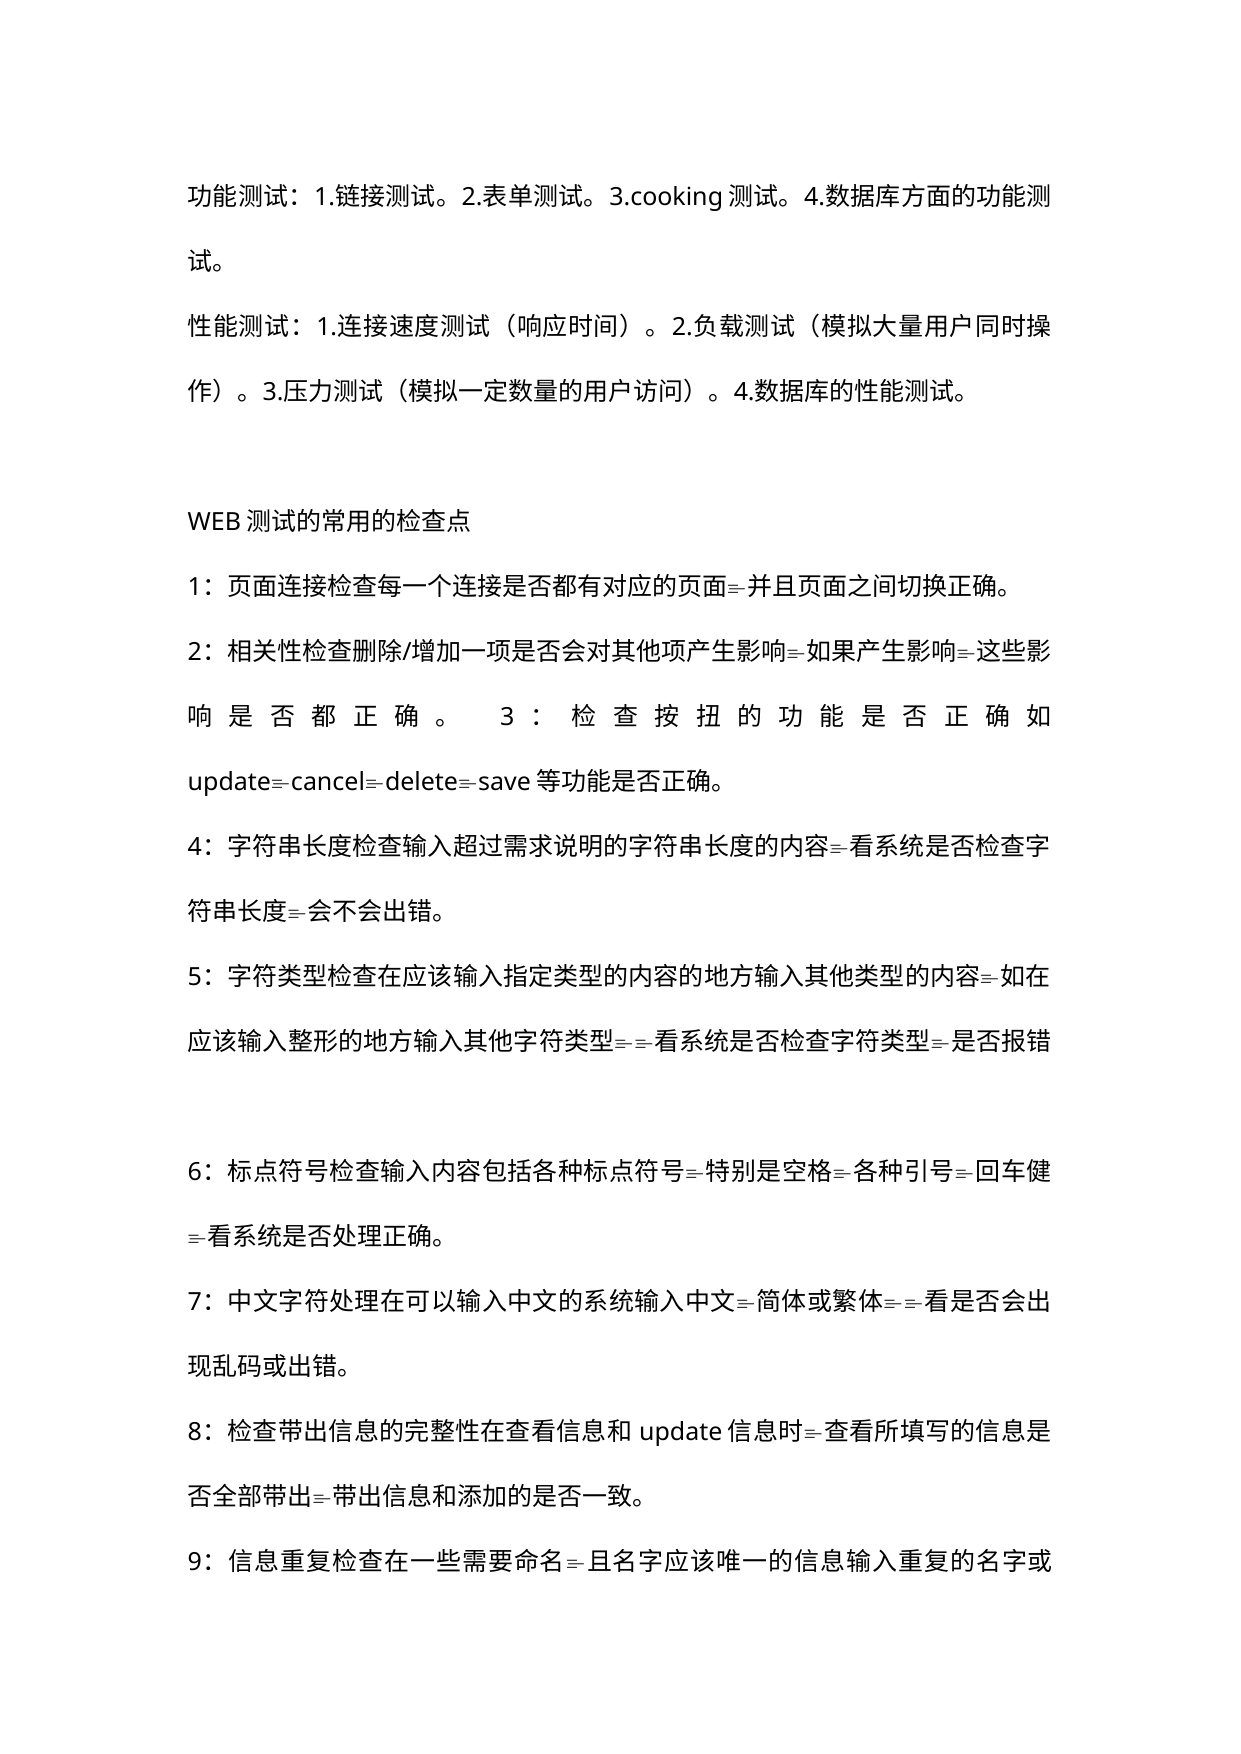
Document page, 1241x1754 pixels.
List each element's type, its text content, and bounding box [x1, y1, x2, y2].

text 5：字符类型检查在应该输入指定类型的内容的地方输入其他类型的内容如在应该输入整形的地方输入其他字符类型看系统是否检查字符类型是否报错。 [187, 942, 1053, 1137]
text 6：标点符号检查输入内容包括各种标点符号特别是空格各种引号回车健看系统是否处理正确。 [187, 1137, 1053, 1267]
text WEB测试的常用的检查点 [187, 487, 1053, 552]
text 7：中文字符处理在可以输入中文的系统输入中文简体或繁体看是否会出现乱码或出错。 [187, 1267, 1053, 1397]
text 8：检查带出信息的完整性在查看信息和update信息时查看所填写的信息是否全部带出带出信息和添加的是否一致。 [187, 1397, 1053, 1527]
text 1：页面连接检查每一个连接是否都有对应的页面并且页面之间切换正确。 [187, 552, 1053, 617]
text 功能测试：1.链接测试。2.表单测试。3.cooking测试。4.数据库方面的功能测试。 [187, 162, 1053, 292]
text 2：相关性检查删除/增加一项是否会对其他项产生影响如果产生影响这些影响是否都正确。 3：检查按扭的功能是否正确如updatecanceldeletesave等功能是否正确。 [187, 617, 1053, 812]
text 4：字符串长度检查输入超过需求说明的字符串长度的内容看系统是否检查字符串长度会不会出错。 [187, 812, 1053, 942]
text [187, 1527, 1053, 1592]
text 性能测试：1.连接速度测试（响应时间）。2.负载测试（模拟大量用户同时操作）。3.压力测试（模拟一定数量的用户访问）。4.数据库的性能测试。 [187, 292, 1053, 422]
